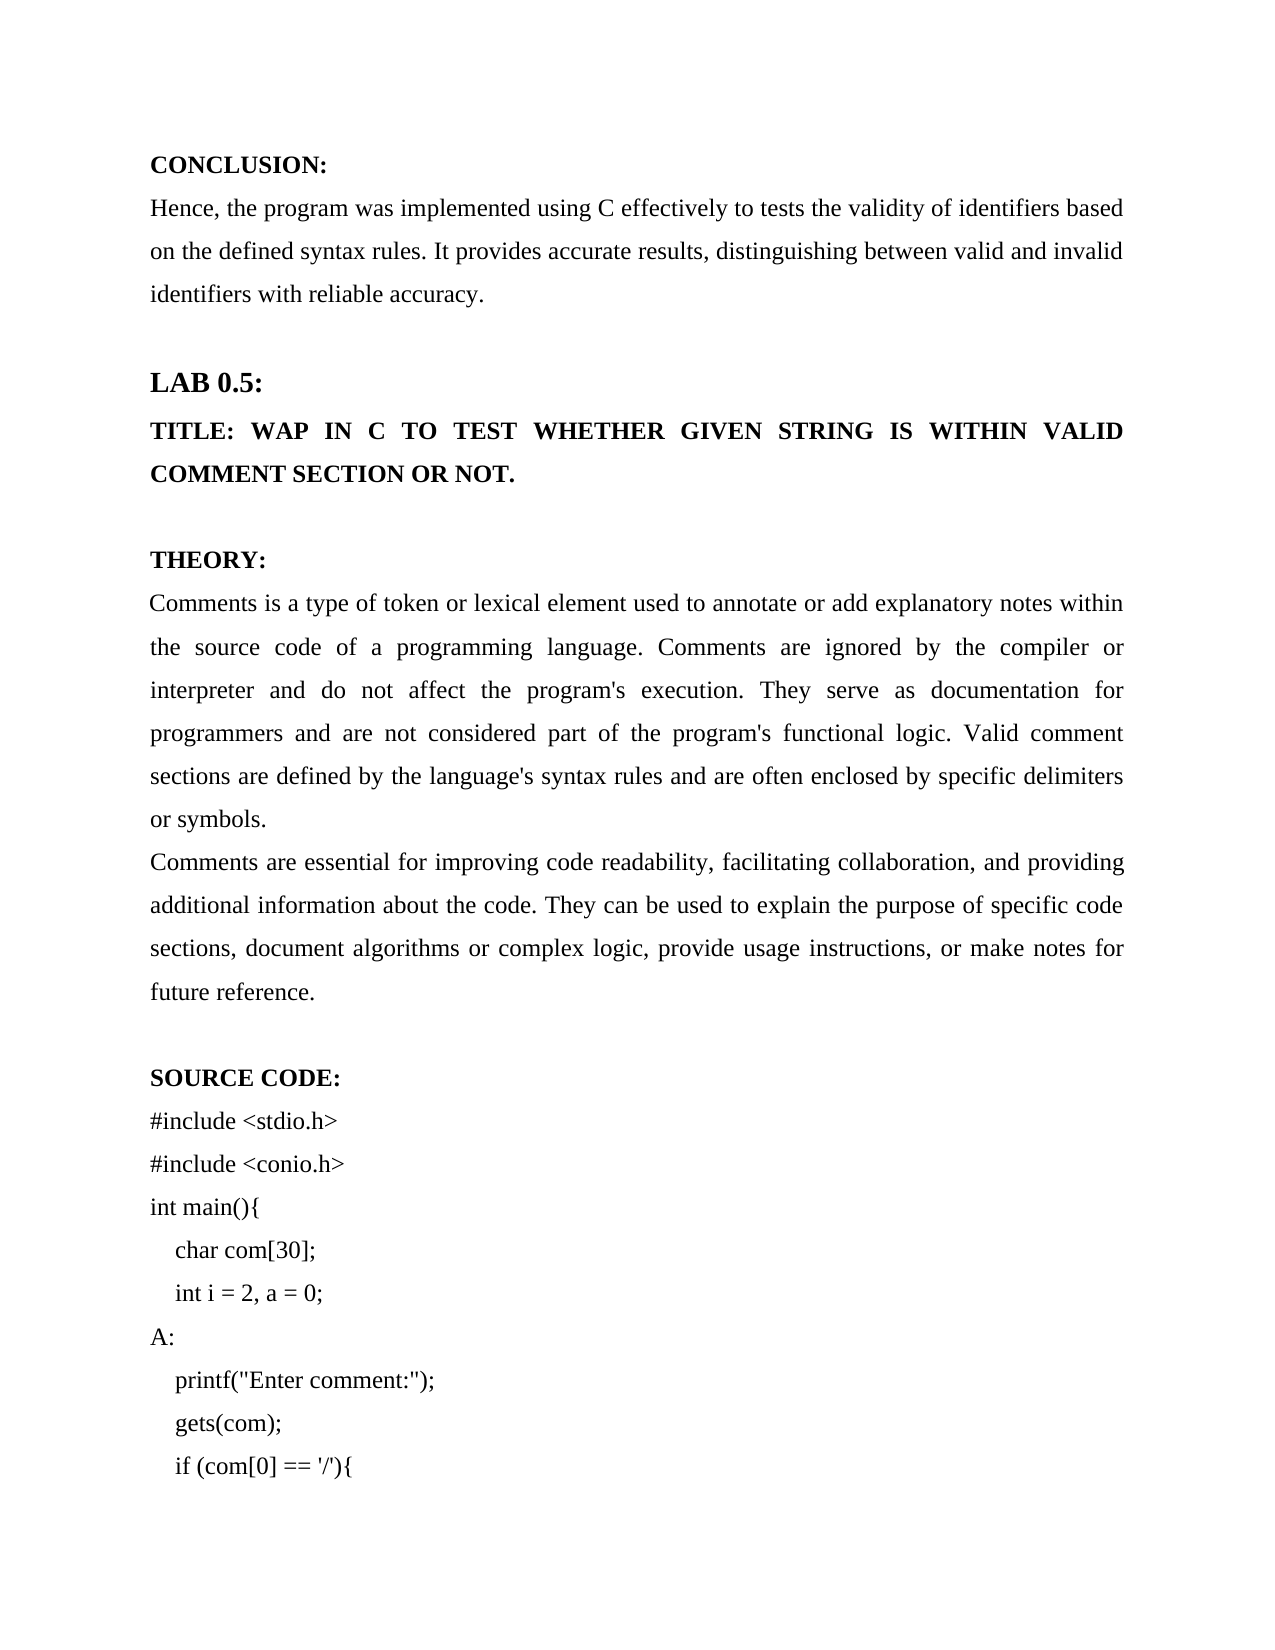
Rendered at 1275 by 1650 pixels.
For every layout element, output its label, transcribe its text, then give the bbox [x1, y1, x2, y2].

text gets(com); [150, 1408, 1125, 1437]
text LAB 0.5: [150, 366, 1125, 399]
text #include <conio.h> [150, 1149, 1125, 1178]
text Comments are essential for improving code readability, facilitating collaboration, and providing additional information about the code. They can be used to explain the purpose of specific code sections, document algorithms or complex logic, provide usage instructions, or make notes for future reference. [150, 847, 1125, 1005]
text TITLE: WAP IN C TO TEST WHETHER GIVEN STRING IS WITHIN VALID COMMENT SECTION OR NOT. [150, 416, 1125, 488]
text if (com[0] == '/'){ [150, 1451, 1125, 1480]
text Comments is a type of token or lexical element used to annotate or add explanatory notes within the source code of a programming language. Comments are ignored by the compiler or interpreter and do not affect the program's execution. They serve as documentation for programmers and are not considered part of the program's functional logic. Valid comment sections are defined by the language's syntax rules and are often enclosed by specific delimiters or symbols. [149, 588, 1125, 833]
text SOURCE CODE: [150, 1063, 1125, 1092]
text char com[30]; [150, 1235, 1125, 1264]
text printf("Enter comment:"); [150, 1365, 1125, 1393]
text Hence, the program was implemented using C effectively to tests the validity of identifiers based on the defined syntax rules. It provides accurate results, distinguishing between valid and invalid identifiers with reliable accuracy. [150, 193, 1125, 308]
text #include <stdio.h> [150, 1106, 1125, 1135]
text THEORY: [150, 545, 1125, 574]
text A: [150, 1322, 1125, 1350]
text int i = 2, a = 0; [150, 1278, 1125, 1307]
text int main(){ [150, 1192, 1125, 1221]
text CONCLUSION: [150, 150, 1125, 179]
